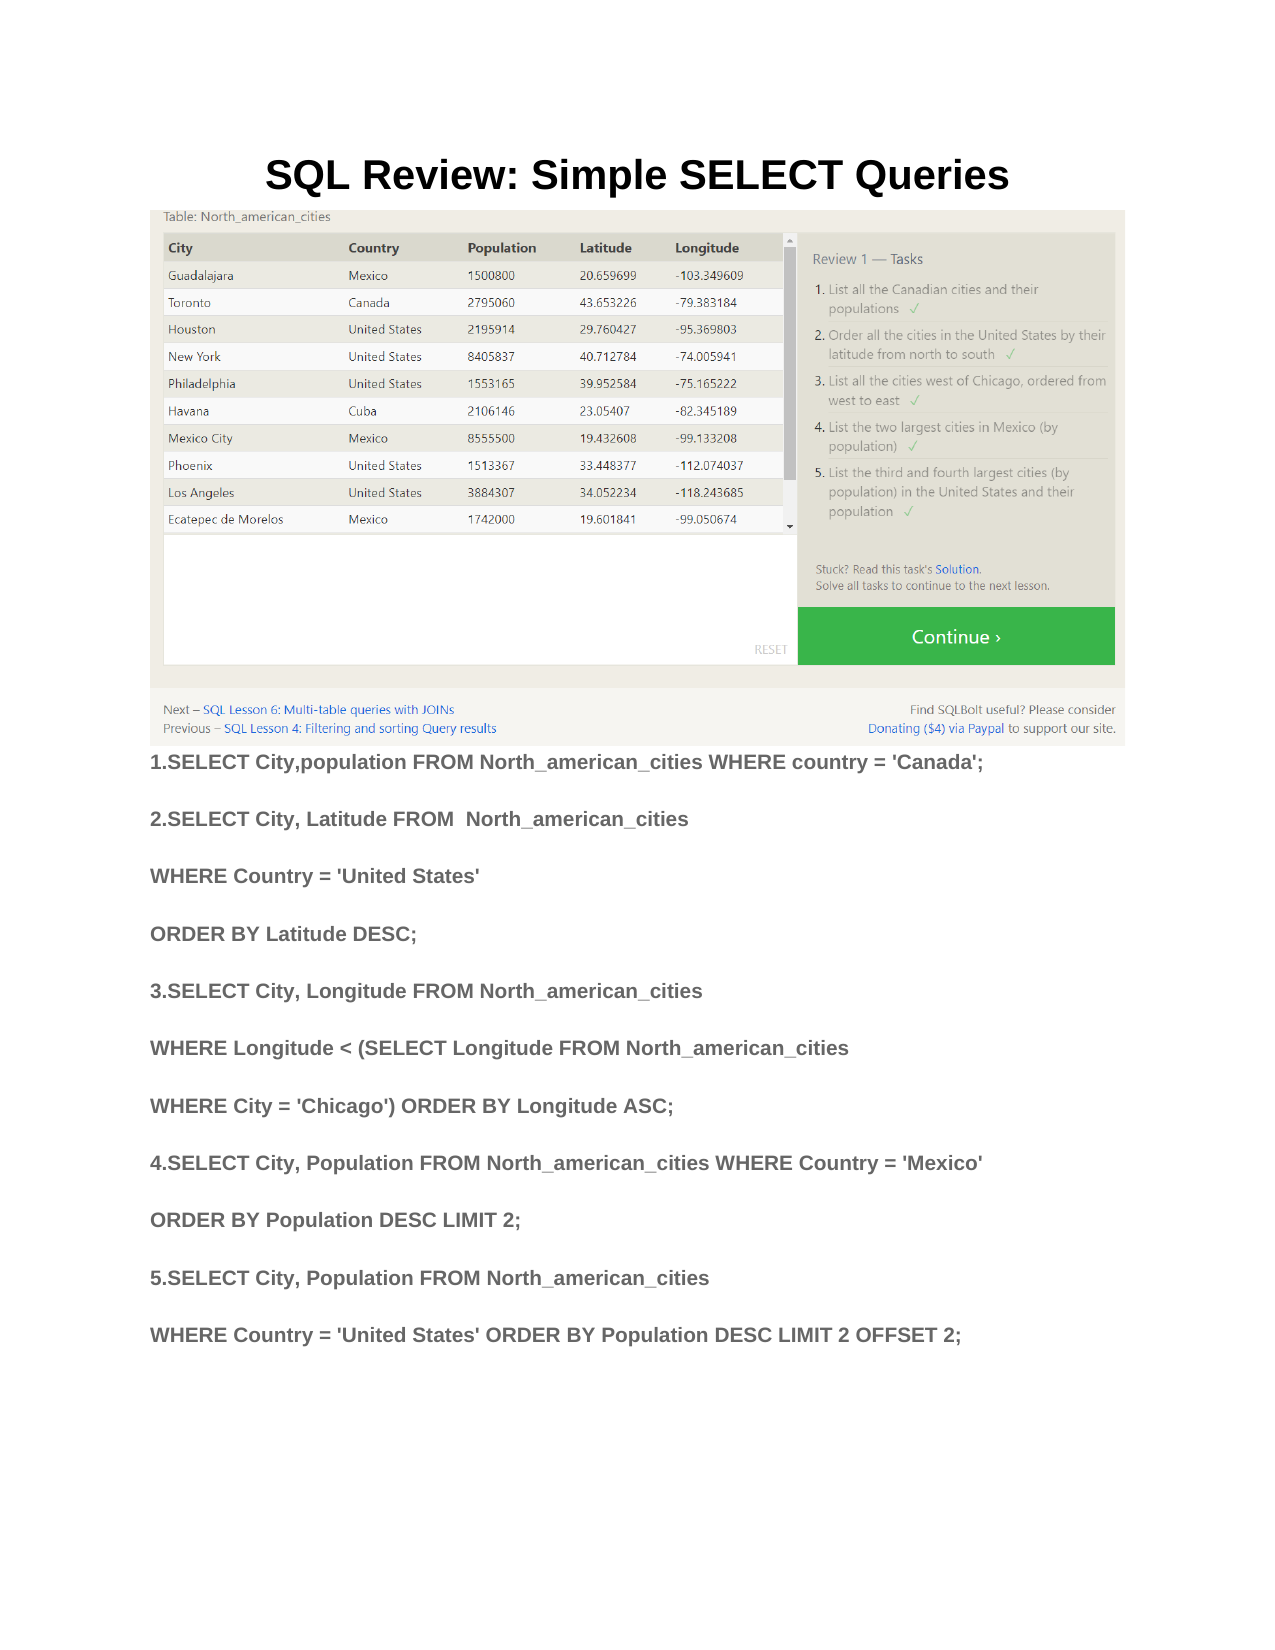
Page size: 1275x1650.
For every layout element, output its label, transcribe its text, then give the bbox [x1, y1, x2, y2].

subtitle SQL Review: Simple SELECT Queries [150, 150, 1125, 198]
subtitle WHERE City = 'Chicago') ORDER BY Longitude ASC; [150, 1093, 1125, 1117]
subtitle ORDER BY Latitude DESC; [150, 922, 1125, 946]
subtitle ORDER BY Population DESC LIMIT 2; [150, 1208, 1125, 1232]
subtitle 1.SELECT City,population FROM North_american_cities WHERE country = 'Canada'; [150, 750, 1125, 774]
picture [150, 210, 1125, 746]
subtitle WHERE Country = 'United States' [150, 864, 1125, 888]
subtitle 4.SELECT City, Population FROM North_american_cities WHERE Country = 'Mexico' [150, 1151, 1125, 1175]
subtitle WHERE Country = 'United States' ORDER BY Population DESC LIMIT 2 OFFSET 2; [150, 1323, 1125, 1347]
subtitle 2.SELECT City, Latitude FROM North_american_cities [150, 807, 1125, 831]
subtitle 3.SELECT City, Longitude FROM North_american_cities [150, 979, 1125, 1003]
subtitle WHERE Longitude < (SELECT Longitude FROM North_american_cities [150, 1036, 1125, 1060]
subtitle 5.SELECT City, Population FROM North_american_cities [150, 1265, 1125, 1289]
